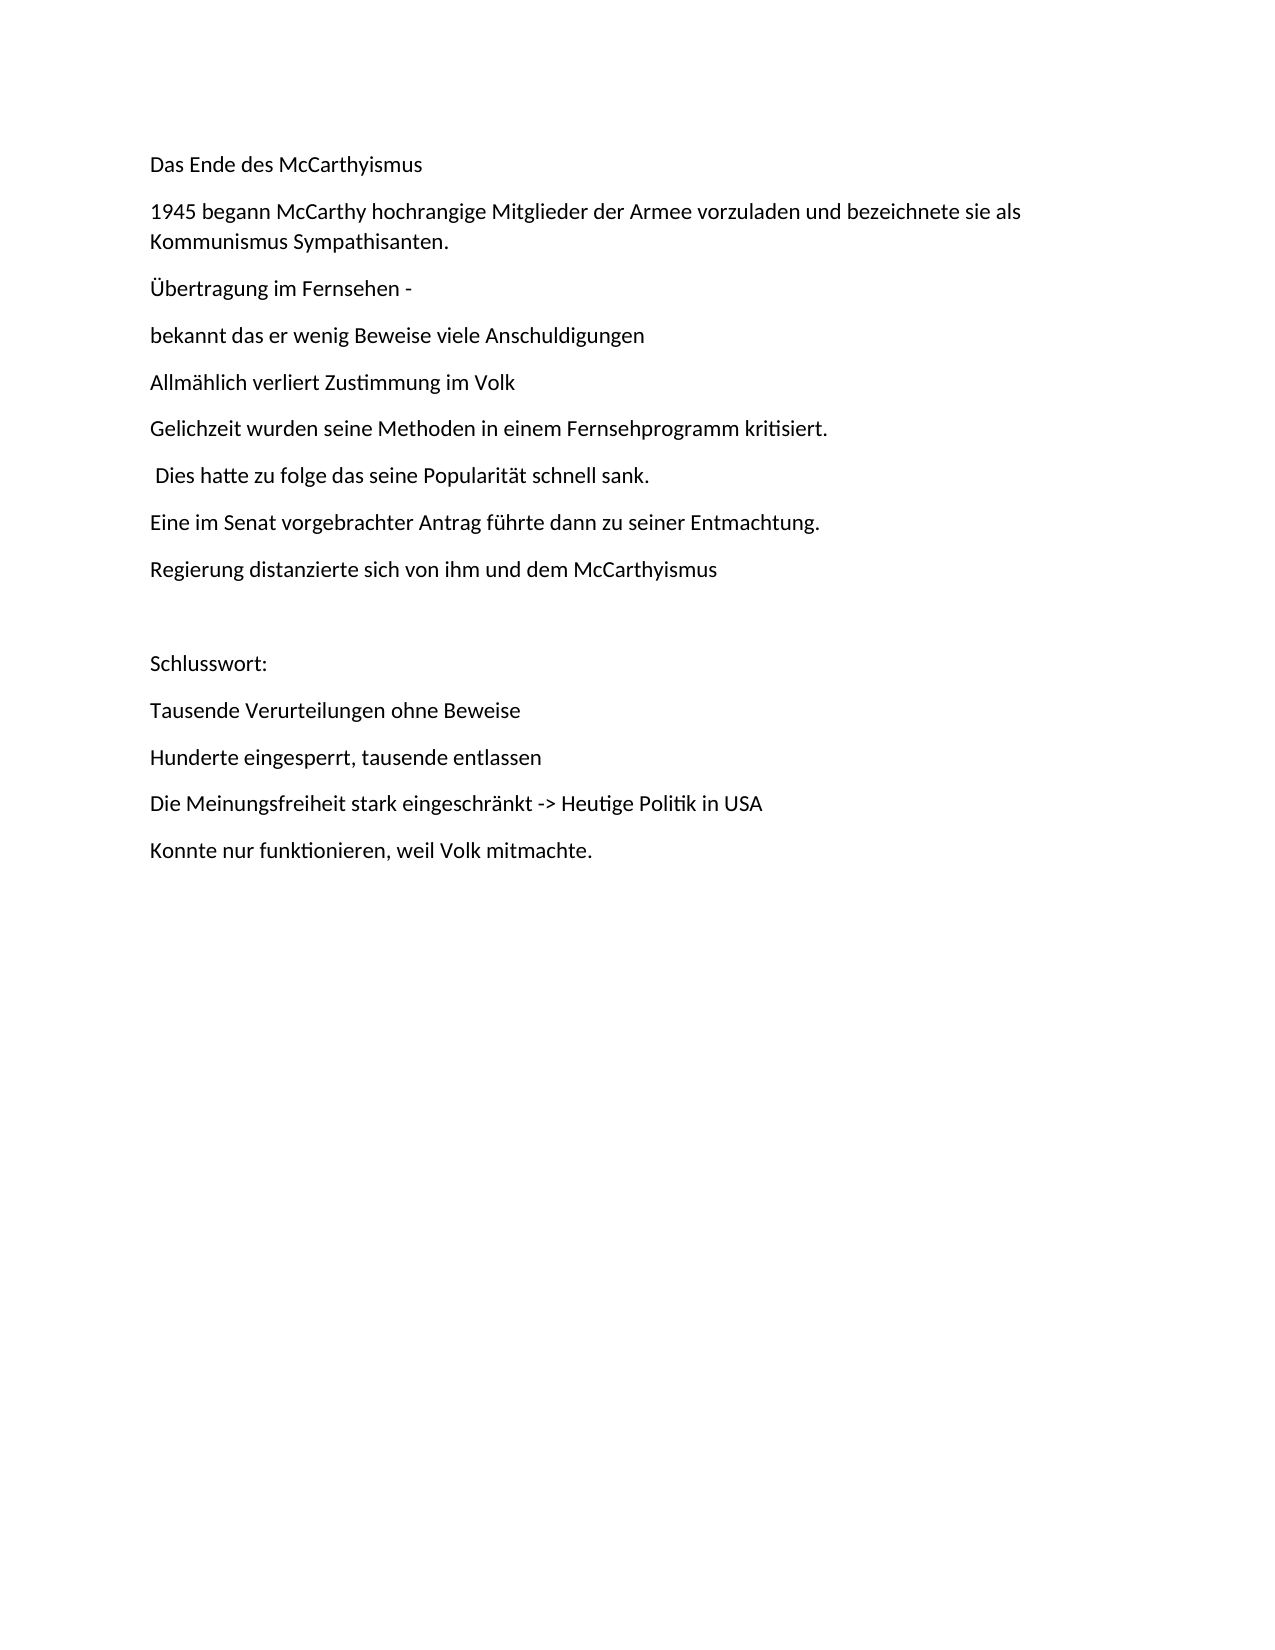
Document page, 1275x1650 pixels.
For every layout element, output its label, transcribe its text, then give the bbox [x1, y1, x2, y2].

text Allmählich verliert Zustimmung im Volk [150, 368, 1125, 396]
text Die Meinungsfreiheit stark eingeschränkt -> Heutige Politik in USA [150, 789, 1125, 818]
text Schlusswort: [150, 649, 1125, 677]
text Eine im Senat vorgebrachter Antrag führte dann zu seiner Entmachtung. [150, 508, 1125, 536]
text Tausende Verurteilungen ohne Beweise [150, 696, 1125, 724]
text bekannt das er wenig Beweise viele Anschuldigungen [150, 321, 1125, 349]
text Gelichzeit wurden seine Methoden in einem Fernsehprogramm kritisiert. [150, 414, 1125, 443]
text Hunderte eingesperrt, tausende entlassen [150, 743, 1125, 771]
text Dies hatte zu folge das seine Popularität schnell sank. [150, 461, 1125, 489]
text Konnte nur funktionieren, weil Volk mitmachte. [150, 836, 1125, 864]
text 1945 begann McCarthy hochrangige Mitglieder der Armee vorzuladen und bezeichnete sie als Kommunismus Sympathisanten. [150, 197, 1125, 255]
text Übertragung im Fernsehen - [150, 274, 1125, 302]
text Das Ende des McCarthyismus [150, 150, 1125, 178]
text Regierung distanzierte sich von ihm und dem McCarthyismus [150, 555, 1125, 583]
